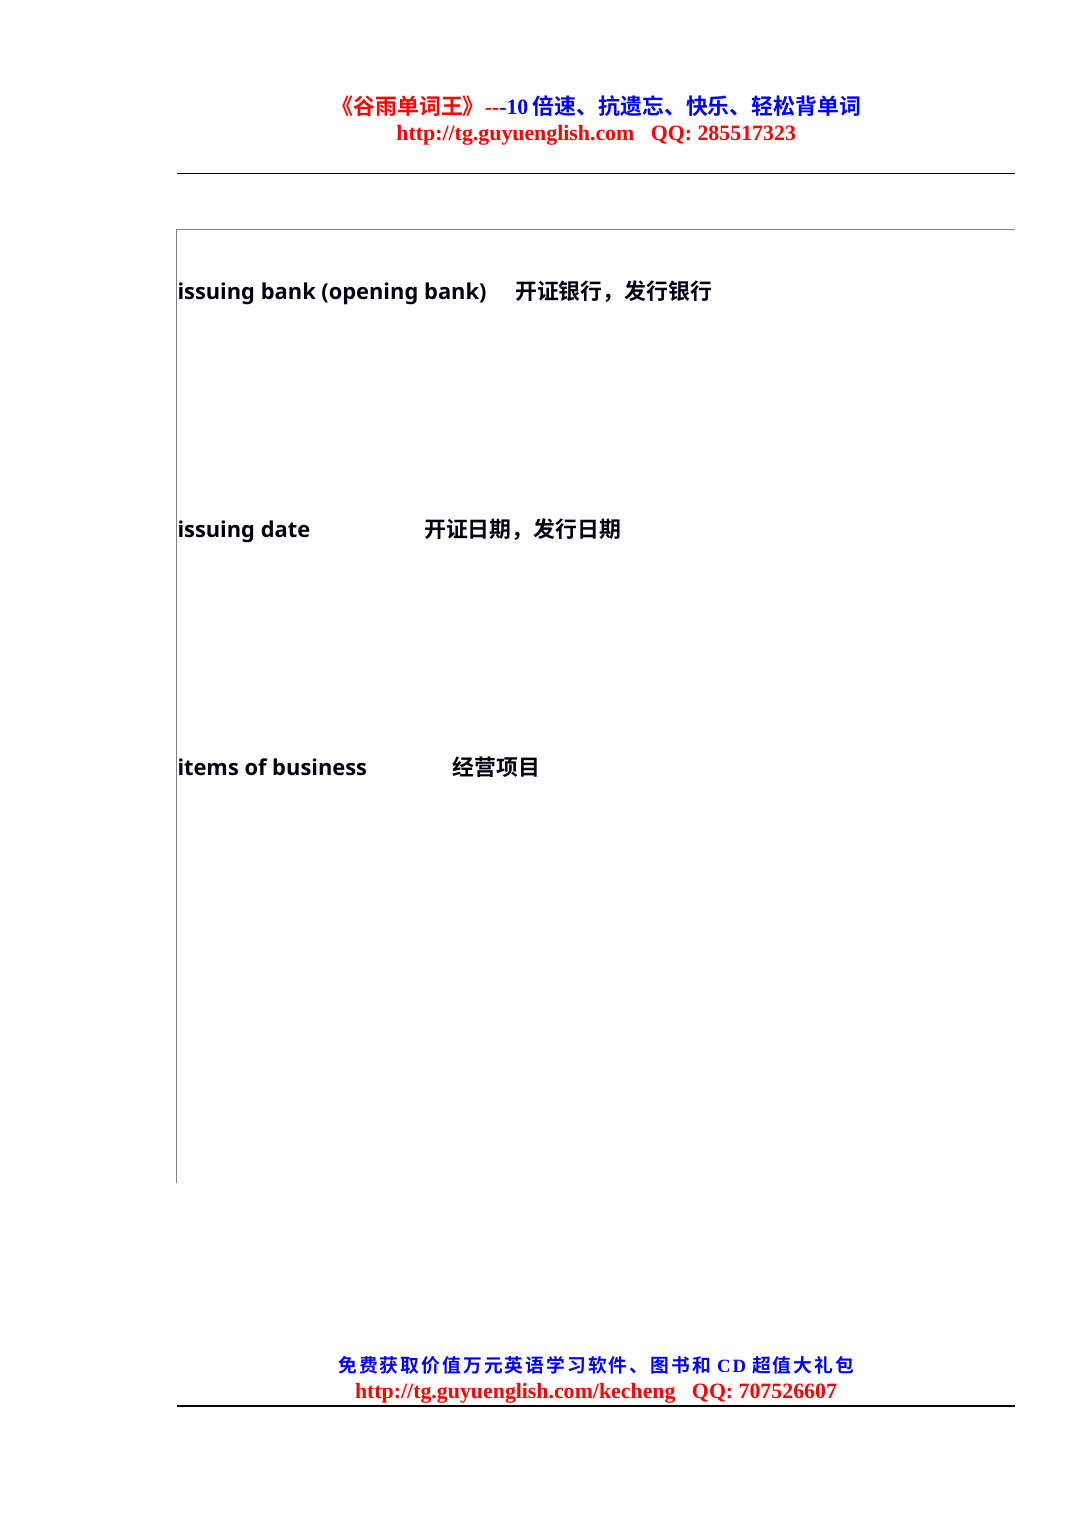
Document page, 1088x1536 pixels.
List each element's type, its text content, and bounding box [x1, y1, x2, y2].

text items of business 经营项目 [177, 706, 1015, 825]
text issuing bank (opening bank) 开证银行，发行银行 [177, 230, 1015, 349]
text issuing date 开证日期，发行日期 [177, 468, 1015, 587]
